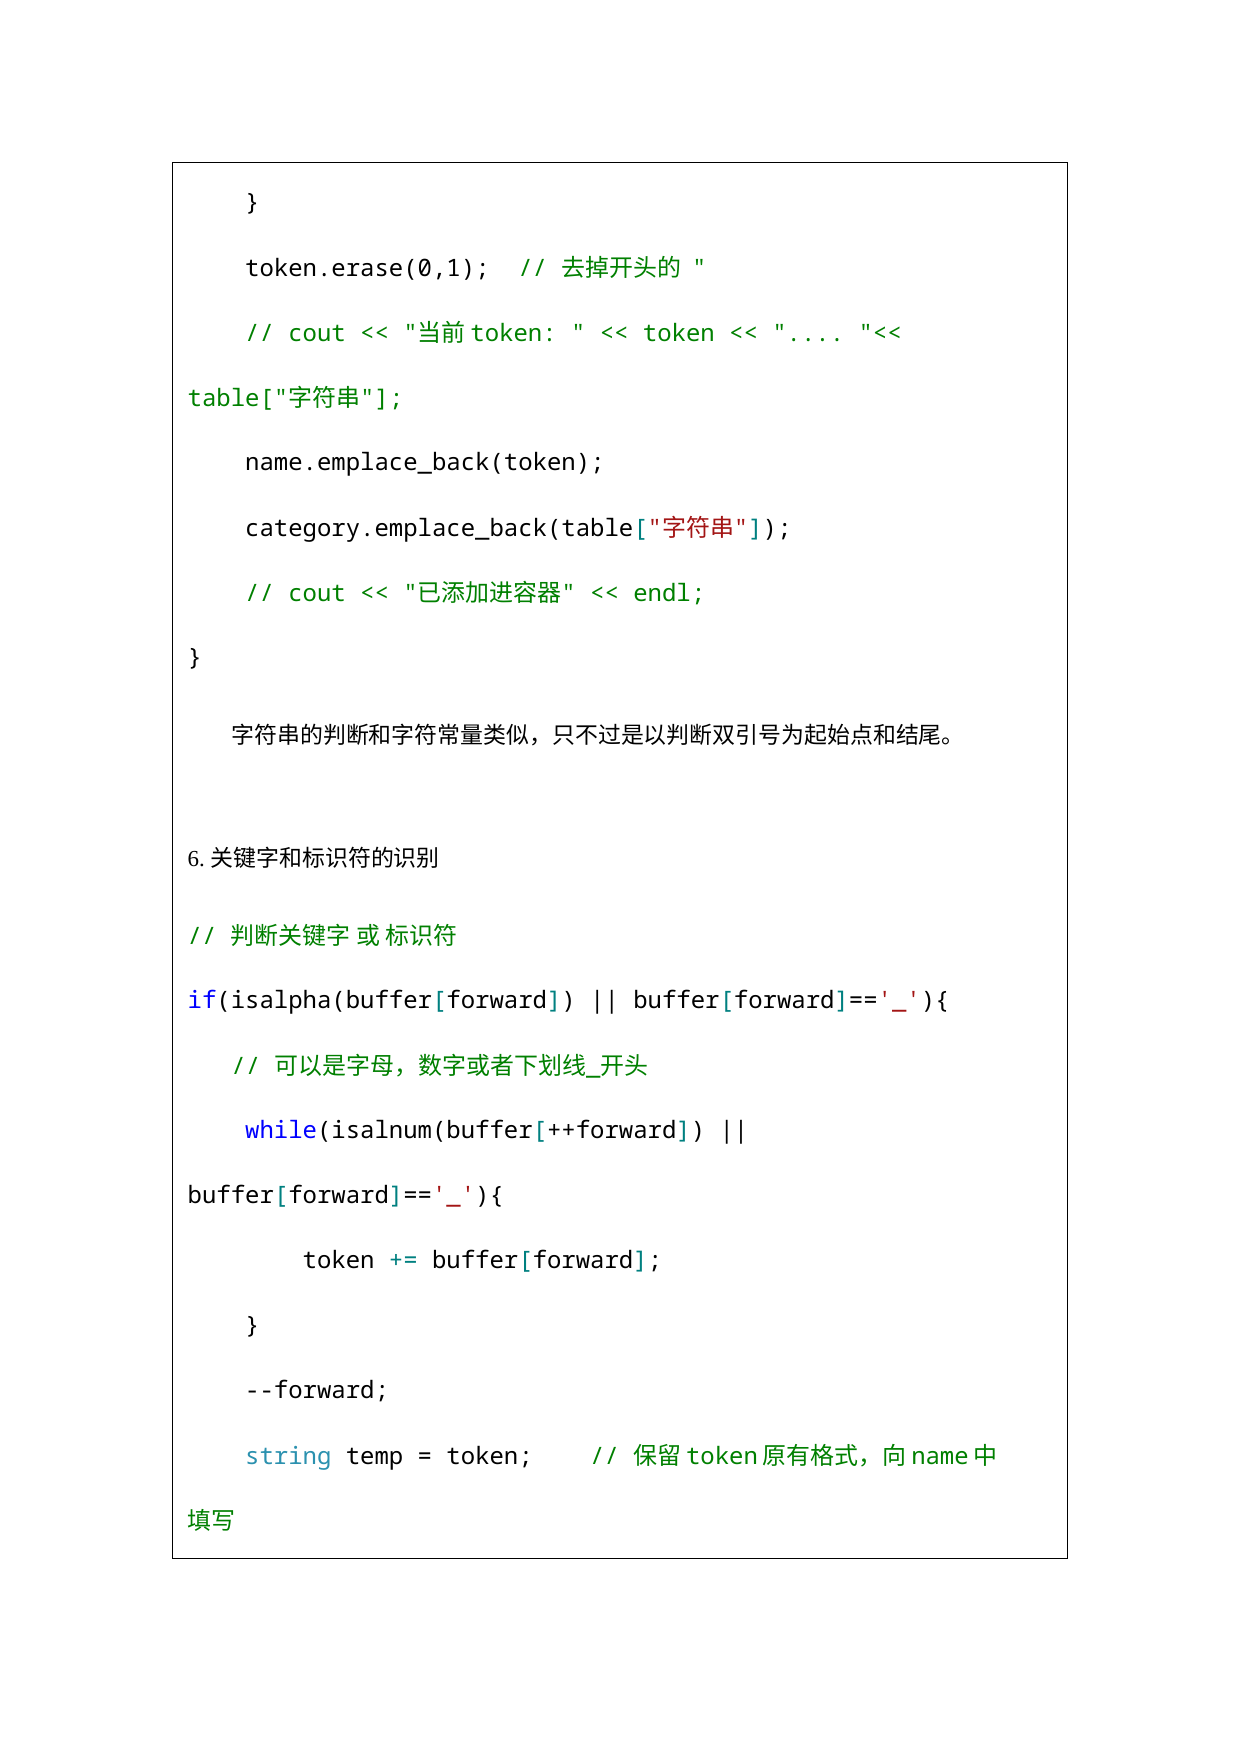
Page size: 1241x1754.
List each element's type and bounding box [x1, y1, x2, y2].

table_cell [173, 163, 1067, 1557]
